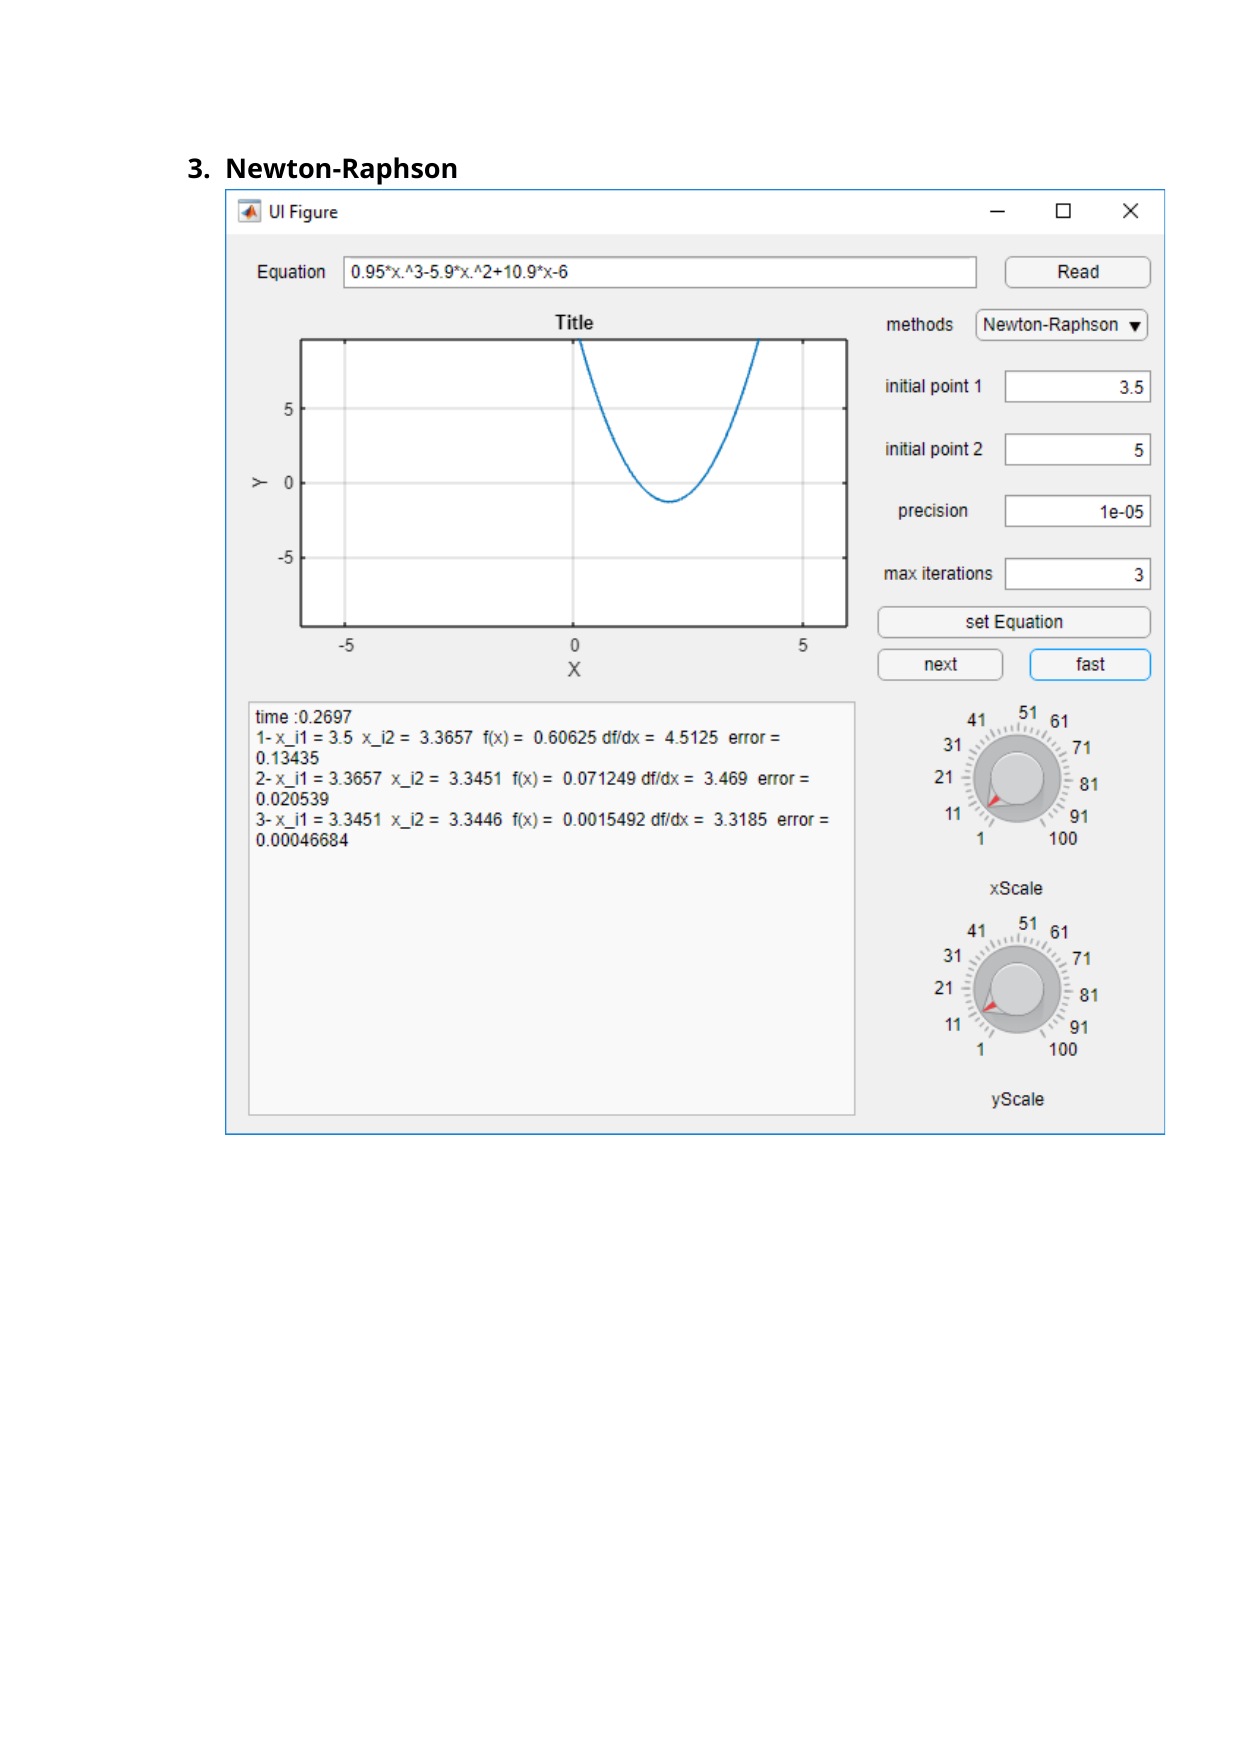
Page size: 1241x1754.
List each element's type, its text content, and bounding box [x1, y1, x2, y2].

picture [225, 189, 1166, 1135]
list Newton-Raphson [187, 150, 1090, 187]
